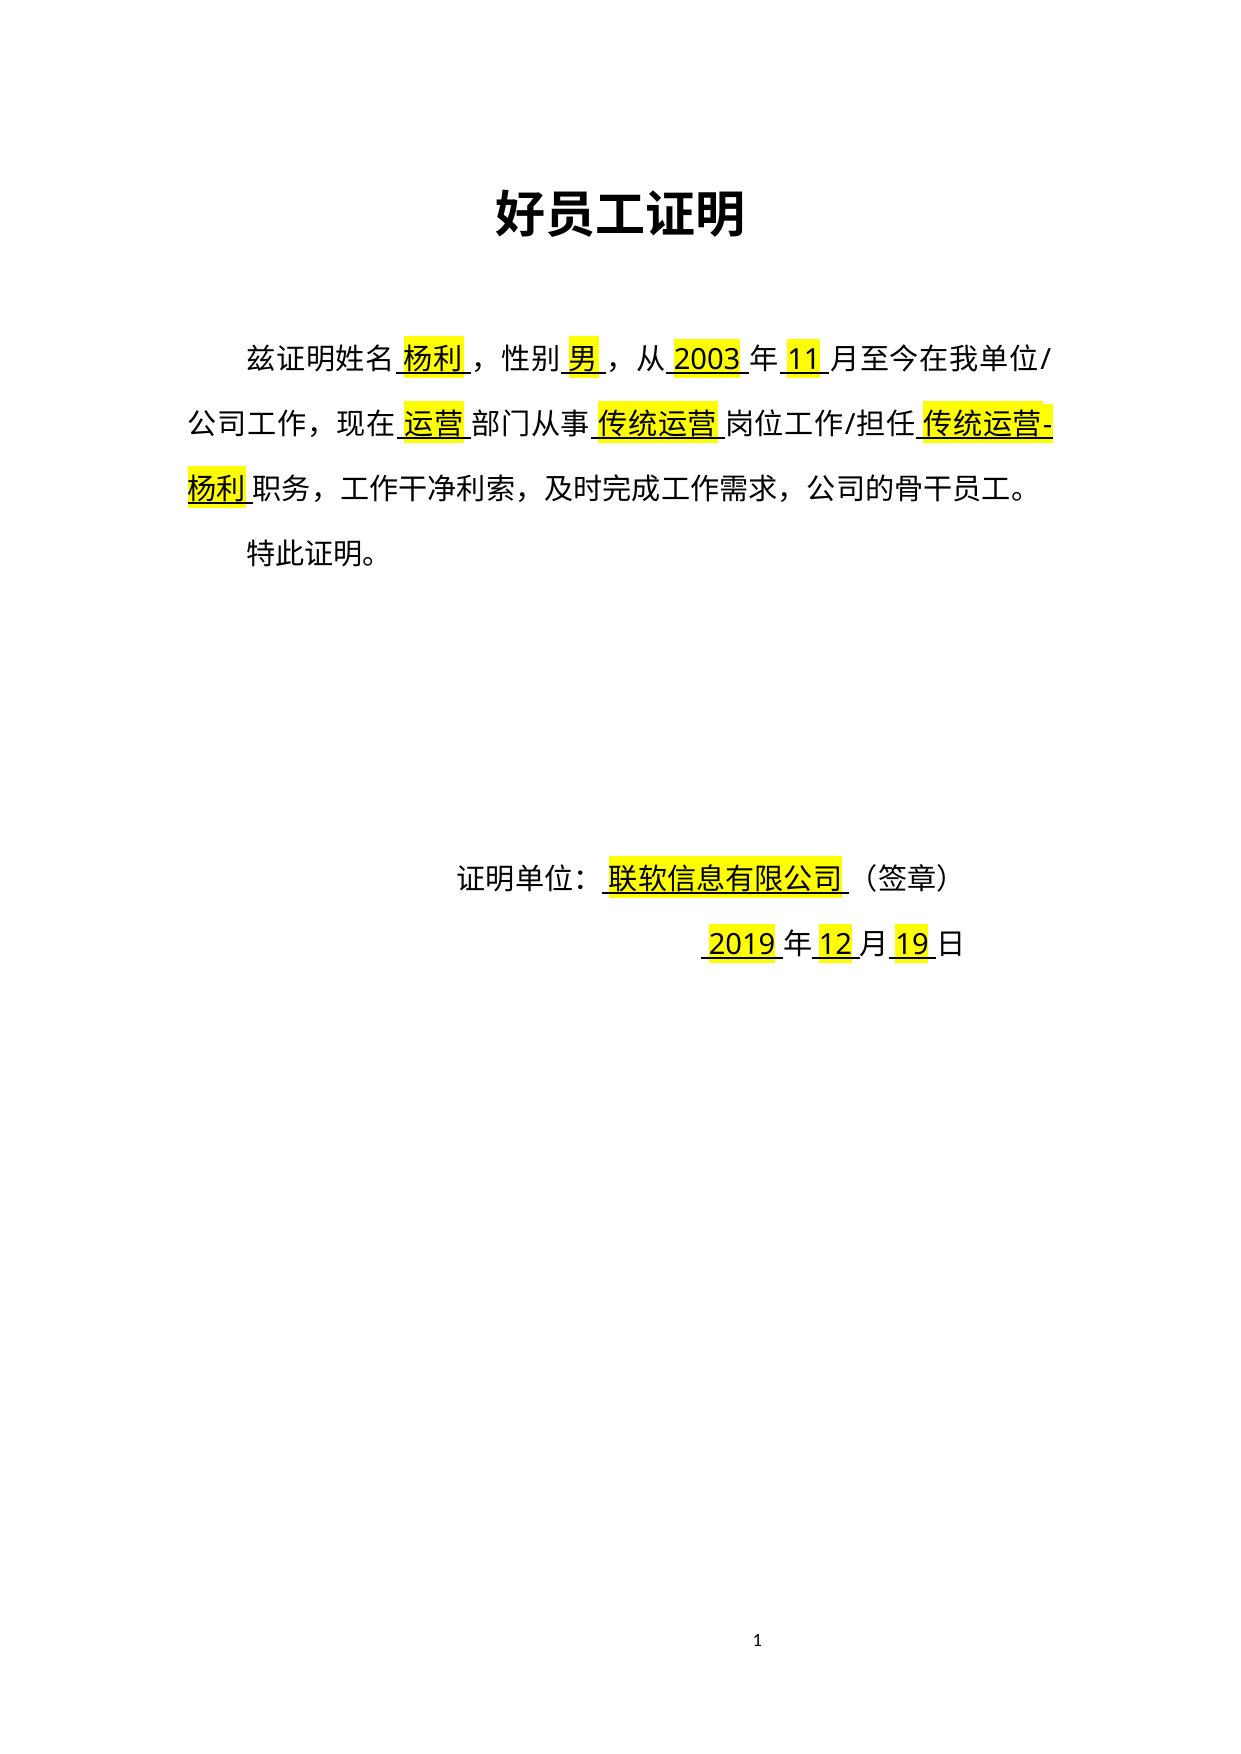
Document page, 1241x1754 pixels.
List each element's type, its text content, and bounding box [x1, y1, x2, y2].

text 兹证明姓名 杨利 ，性别 男 ，从 2003 年 11 月至今在我单位/公司工作，现在 运营 部门从事 传统运营 岗位工作/担任 传统运营-杨利 职务，工作干净利索，及时完成工作需求，公司的骨干员工。 [187, 324, 1053, 519]
text 2019 年 12 月 19 日 [187, 909, 965, 974]
text 特此证明。 [187, 519, 1053, 584]
text 证明单位： 联软信息有限公司 （签章） [187, 844, 965, 909]
text 好员工证明 [187, 162, 1053, 259]
